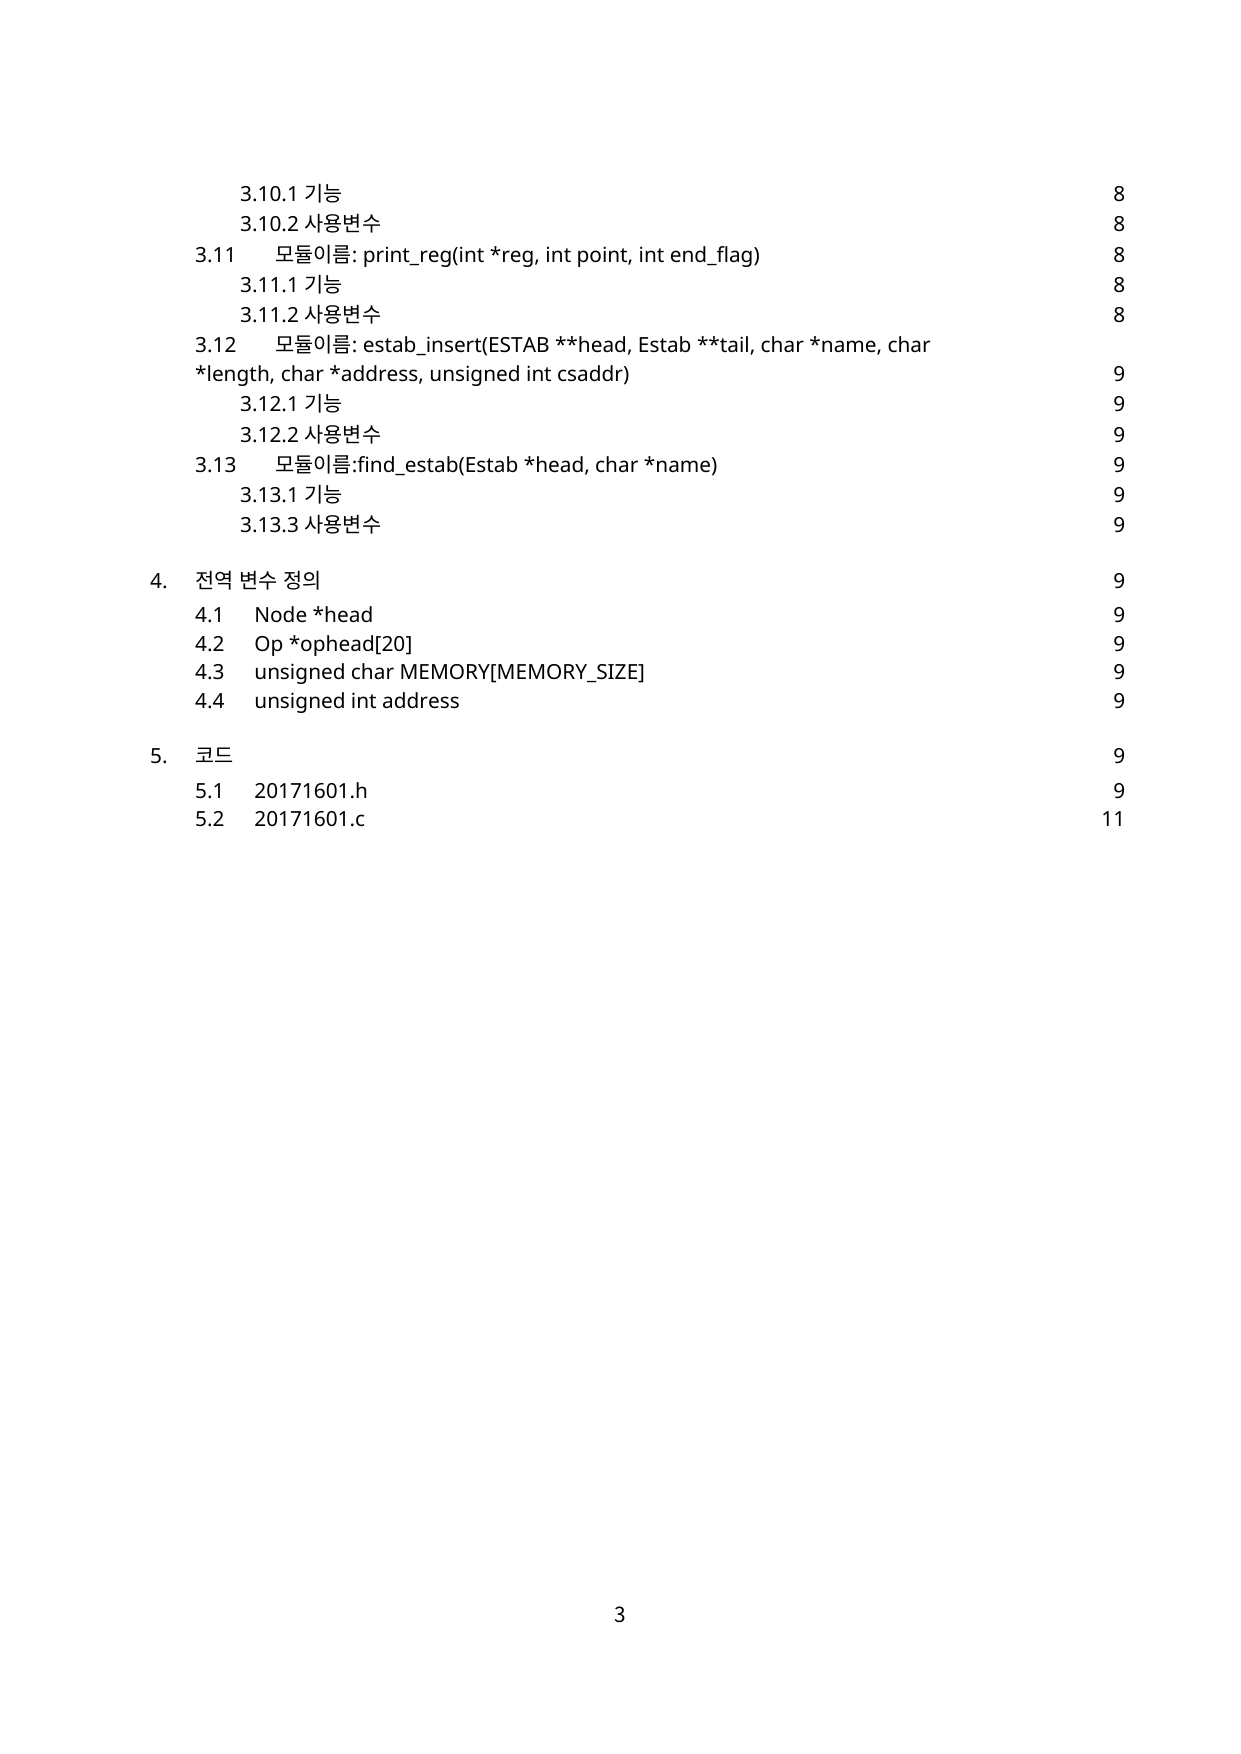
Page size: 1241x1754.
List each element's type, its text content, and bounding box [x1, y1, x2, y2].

text 4.4 unsigned int address 9 [195, 686, 1015, 714]
text 5.1 20171601.h 9 [195, 776, 1015, 804]
text 3.13.1 기능 9 [240, 478, 1090, 509]
text 3.12 모듈이름: estab_insert(ESTAB **head, Estab **tail, char *name, char *length, char *address, unsigned int csaddr) 9 [195, 329, 1015, 387]
text 5.2 20171601.c 11 [195, 804, 1015, 833]
text 4.2 Op *ophead[20] 9 [195, 629, 1015, 657]
text 4.1 Node *head 9 [195, 601, 1015, 629]
text 3.13.3 사용변수 9 [240, 509, 1090, 539]
text 3.13 모듈이름:find_estab(Estab *head, char *name) 9 [195, 448, 1015, 478]
text 3.10.1 기능 8 [240, 177, 1090, 207]
text 4.3 unsigned char MEMORY[MEMORY_SIZE] 9 [195, 657, 1015, 686]
text 3.11.1 기능 8 [240, 268, 1090, 298]
text 3.12.2 사용변수 9 [240, 418, 1090, 448]
text 4. 전역 변수 정의 9 [150, 564, 1015, 594]
text 3.11.2 사용변수 8 [240, 298, 1090, 329]
text 3.10.2 사용변수 8 [240, 207, 1090, 238]
text 3.11 모듈이름: print_reg(int *reg, int point, int end_flag) 8 [195, 238, 1015, 268]
text 3.12.1 기능 9 [240, 387, 1090, 418]
text 5. 코드 9 [150, 739, 1015, 770]
